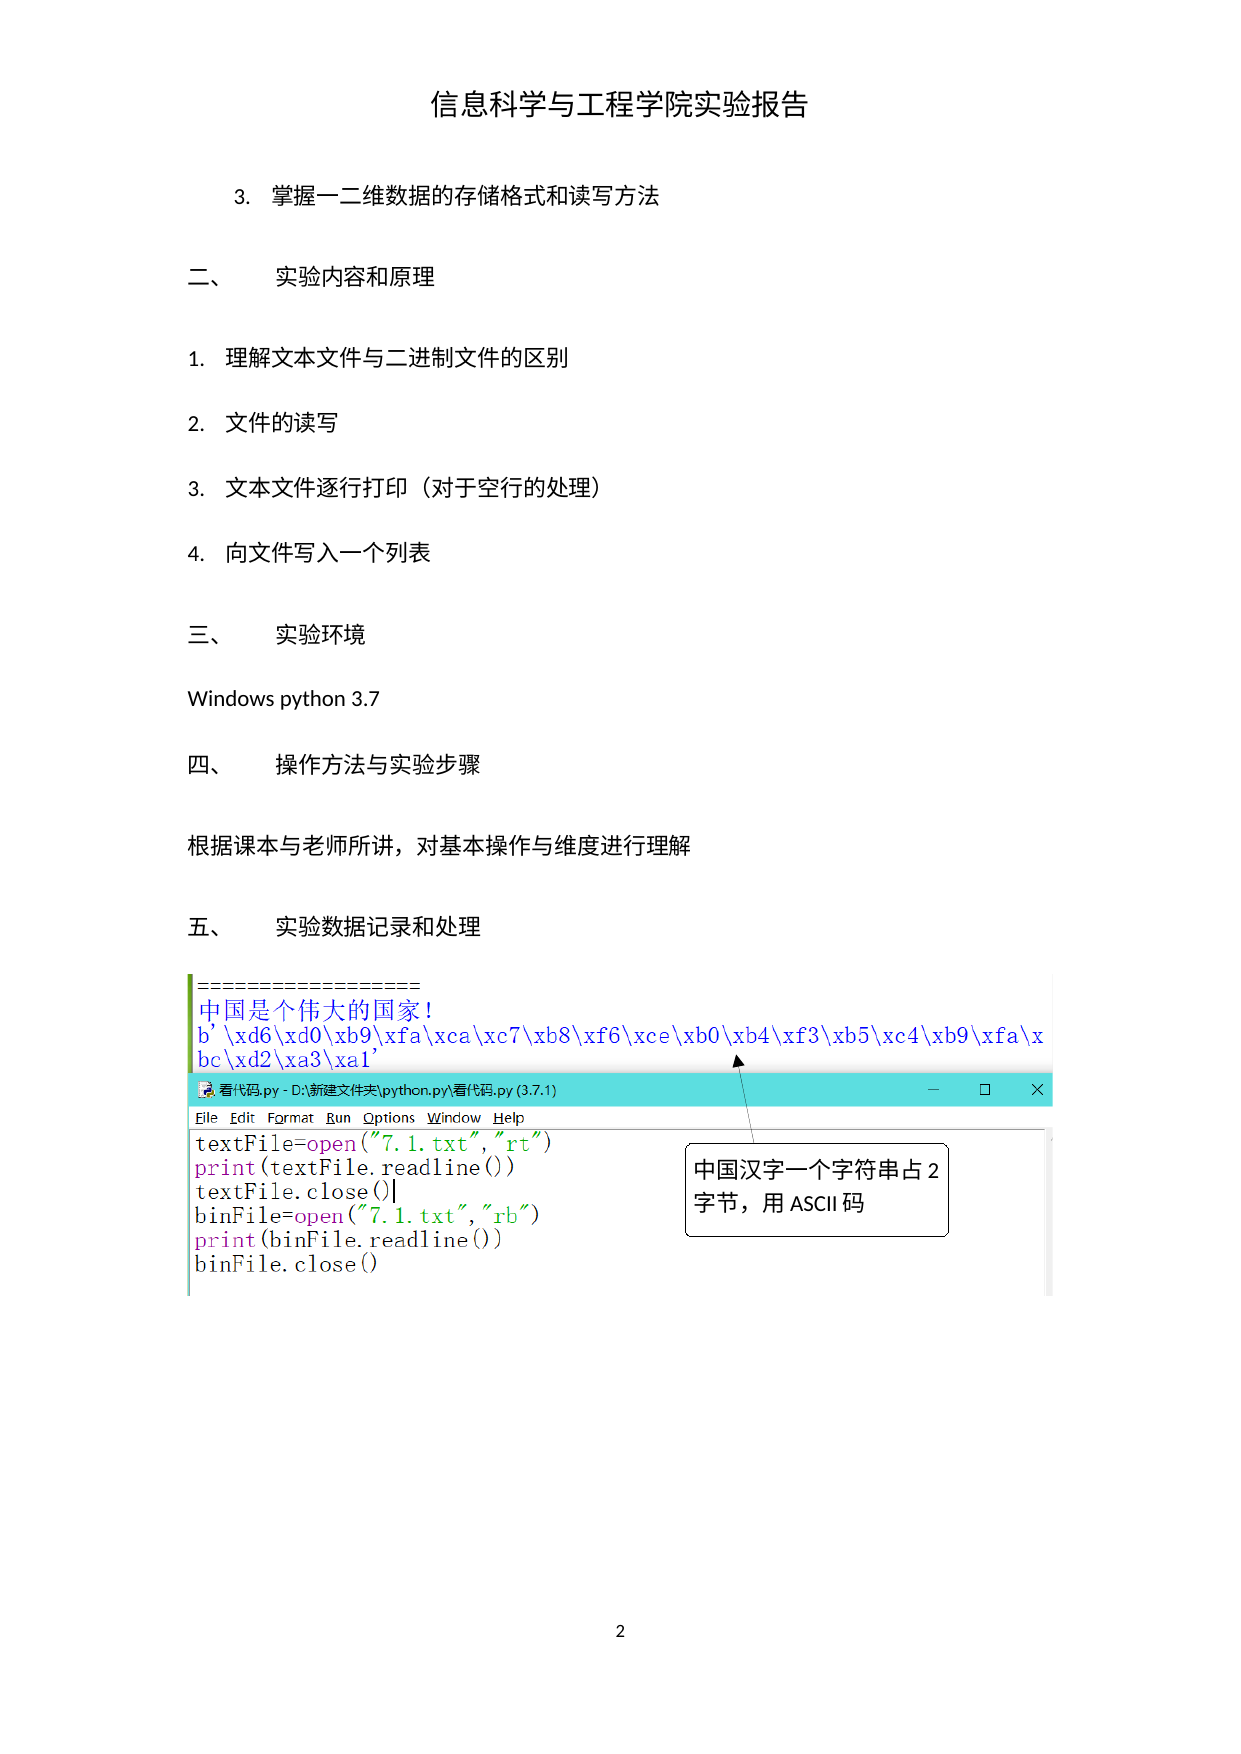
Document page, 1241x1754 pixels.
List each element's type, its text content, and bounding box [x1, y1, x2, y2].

list 操作方法与实验步骤 [187, 731, 1053, 796]
list 文件的读写 [187, 389, 1053, 454]
list 根据课本与老师所讲，对基本操作与维度进行理解 [187, 812, 1053, 877]
list 实验内容和原理 [187, 243, 1053, 308]
list 实验数据记录和处理 [187, 893, 1053, 958]
list 文本文件逐行打印（对于空行的处理） [187, 454, 1053, 519]
list 掌握一二维数据的存储格式和读写方法 [233, 162, 1053, 227]
list 理解文本文件与二进制文件的区别 [187, 324, 1053, 389]
picture [187, 974, 1053, 1296]
list 向文件写入一个列表 [187, 519, 1053, 584]
list 实验环境 [187, 601, 1053, 666]
list Windows python 3.7 [187, 682, 1053, 714]
